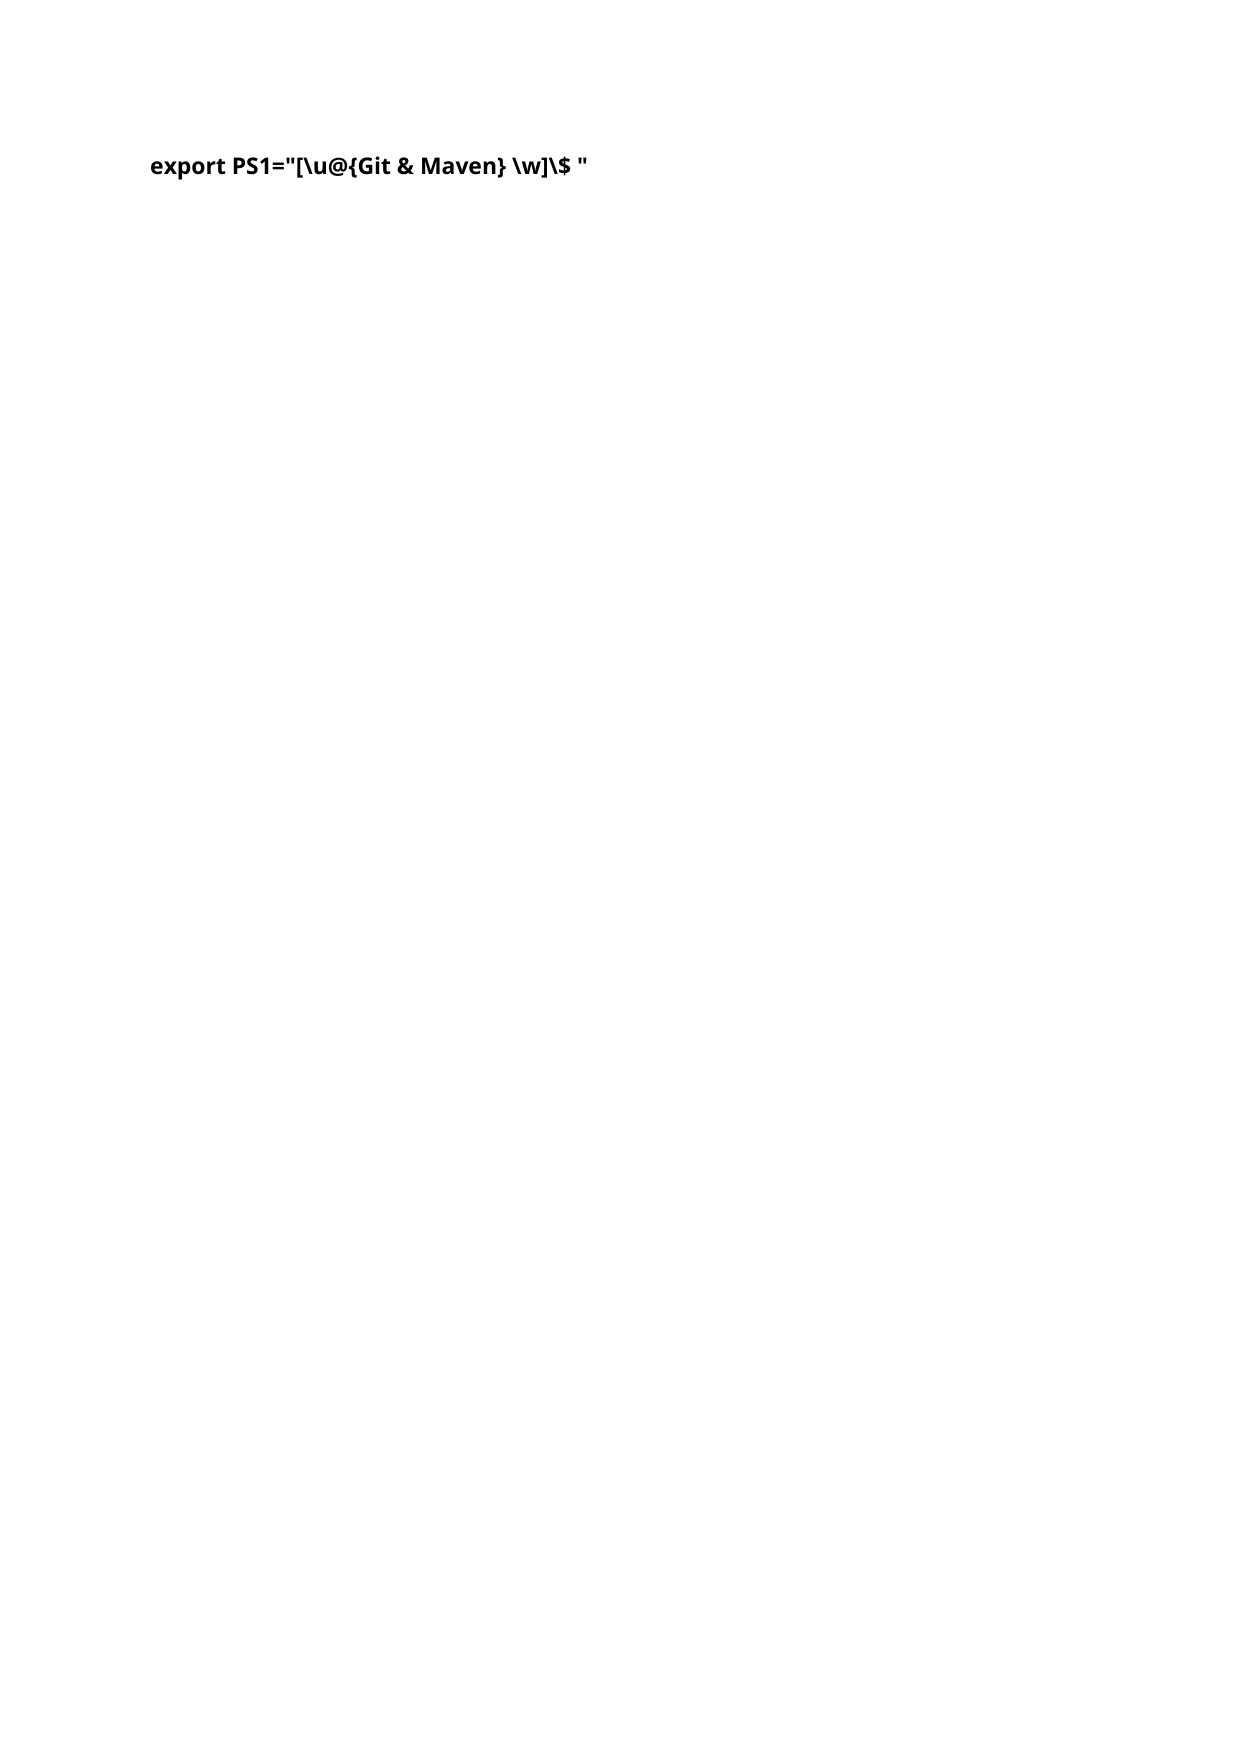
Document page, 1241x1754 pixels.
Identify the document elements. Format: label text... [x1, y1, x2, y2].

text export PS1="[\u@{Git & Maven} \w]\$ " [150, 150, 1090, 181]
